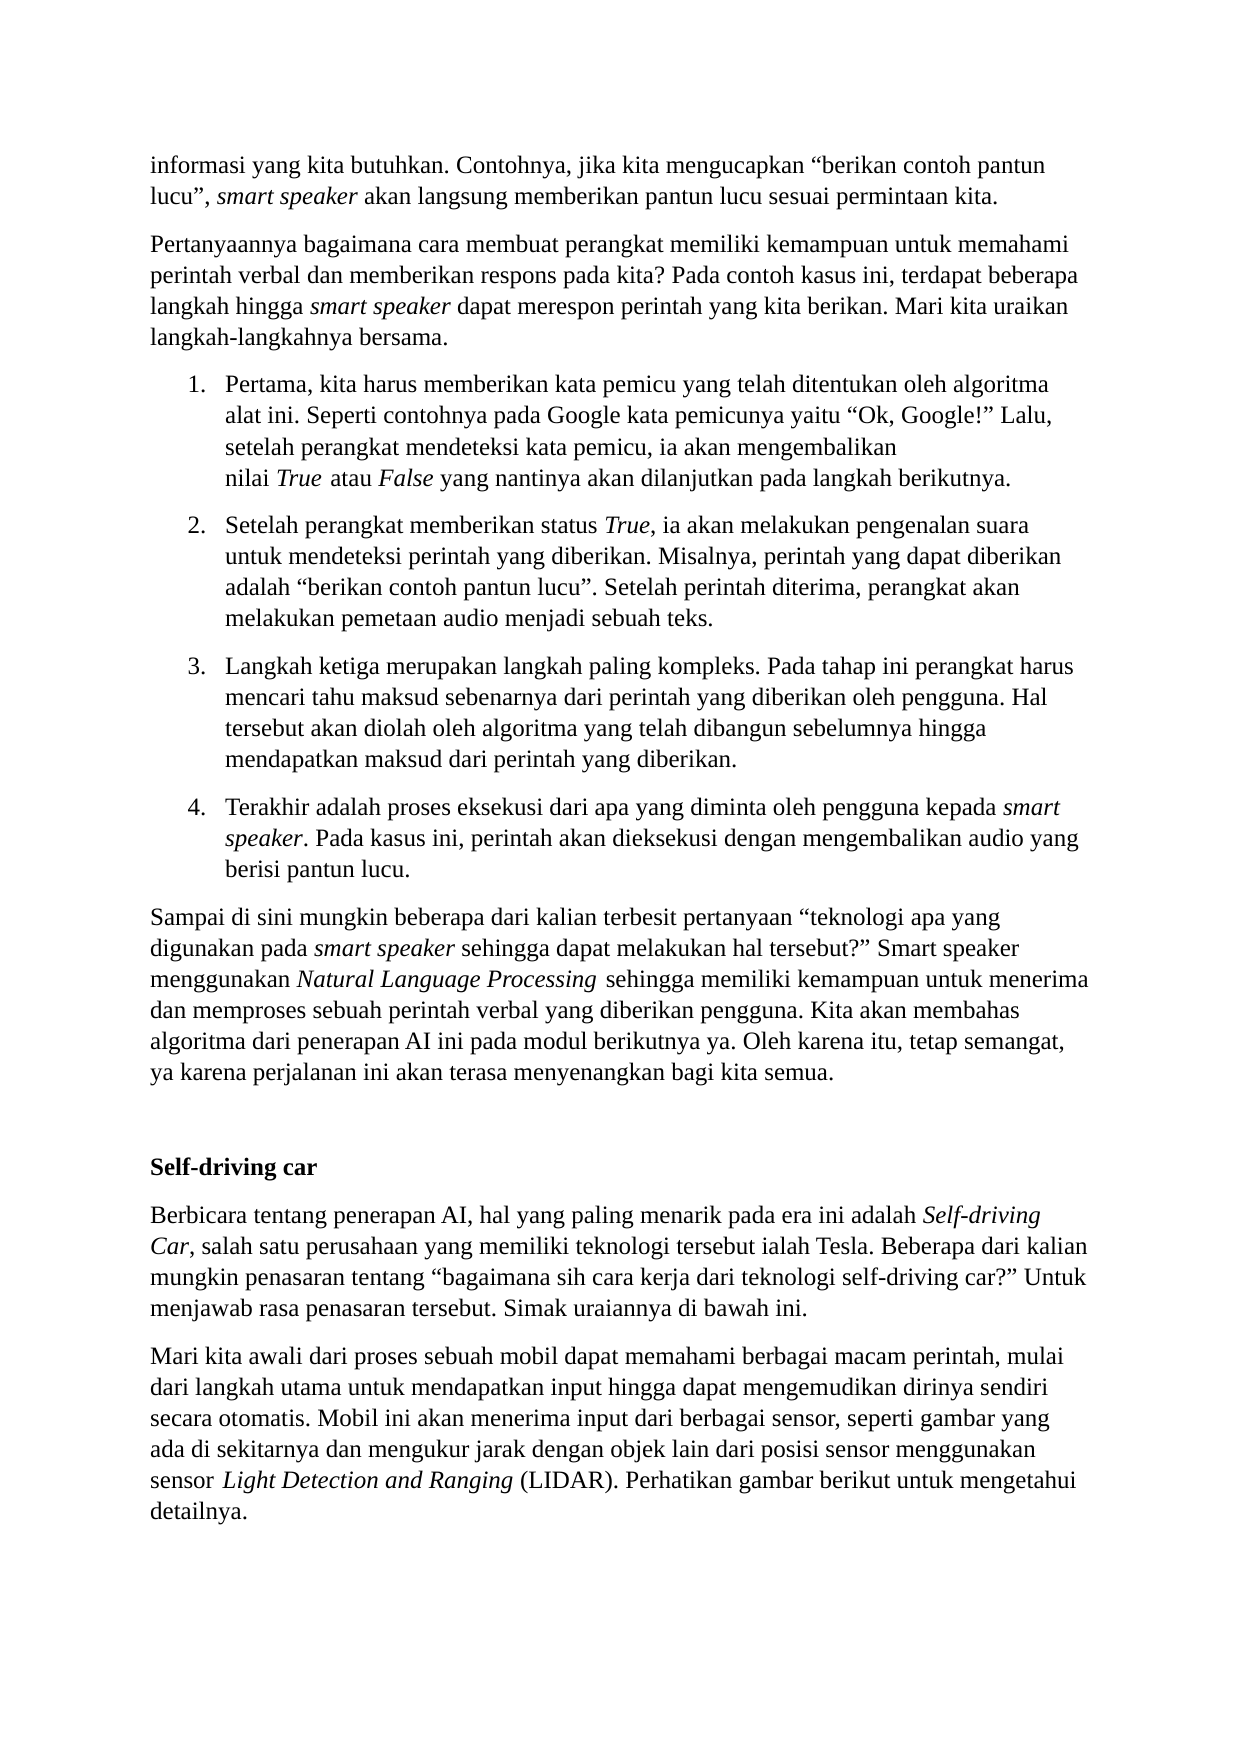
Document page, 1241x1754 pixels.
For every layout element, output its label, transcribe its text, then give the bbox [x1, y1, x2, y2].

text Berbicara tentang penerapan AI, hal yang paling menarik pada era ini adalah Self-driving Car, salah satu perusahaan yang memiliki teknologi tersebut ialah Tesla. Beberapa dari kalian mungkin penasaran tentang “bagaimana sih cara kerja dari teknologi self-driving car?” Untuk menjawab rasa penasaran tersebut. Simak uraiannya di bawah ini. [150, 1200, 1090, 1322]
text Pertanyaannya bagaimana cara membuat perangkat memiliki kemampuan untuk memahami perintah verbal dan memberikan respons pada kita? Pada contoh kasus ini, terdapat beberapa langkah hingga smart speaker dapat merespon perintah yang kita berikan. Mari kita uraikan langkah-langkahnya bersama. [150, 229, 1090, 351]
text Self-driving car [150, 1152, 1090, 1181]
list Terakhir adalah proses eksekusi dari apa yang diminta oleh pengguna kepada smart speaker. Pada kasus ini, perintah akan dieksekusi dengan mengembalikan audio yang berisi pantun lucu. [187, 792, 1090, 883]
list Setelah perangkat memberikan status True, ia akan melakukan pengenalan suara untuk mendeteksi perintah yang diberikan. Misalnya, perintah yang dapat diberikan adalah “berikan contoh pantun lucu”. Setelah perintah diterima, perangkat akan melakukan pemetaan audio menjadi sebuah teks. [187, 510, 1090, 632]
list Pertama, kita harus memberikan kata pemicu yang telah ditentukan oleh algoritma alat ini. Seperti contohnya pada Google kata pemicunya yaitu “Ok, Google!” Lalu, setelah perangkat mendeteksi kata pemicu, ia akan mengembalikan nilai True atau False yang nantinya akan dilanjutkan pada langkah berikutnya. [187, 369, 1090, 491]
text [150, 150, 1090, 210]
list Langkah ketiga merupakan langkah paling kompleks. Pada tahap ini perangkat harus mencari tahu maksud sebenarnya dari perintah yang diberikan oleh pengguna. Hal tersebut akan diolah oleh algoritma yang telah dibangun sebelumnya hingga mendapatkan maksud dari perintah yang diberikan. [187, 651, 1090, 773]
text Sampai di sini mungkin beberapa dari kalian terbesit pertanyaan “teknologi apa yang digunakan pada smart speaker sehingga dapat melakukan hal tersebut?” Smart speaker menggunakan Natural Language Processing sehingga memiliki kemampuan untuk menerima dan memproses sebuah perintah verbal yang diberikan pengguna. Kita akan membahas algoritma dari penerapan AI ini pada modul berikutnya ya. Oleh karena itu, tetap semangat, ya karena perjalanan ini akan terasa menyenangkan bagi kita semua. [150, 902, 1090, 1086]
text Mari kita awali dari proses sebuah mobil dapat memahami berbagai macam perintah, mulai dari langkah utama untuk mendapatkan input hingga dapat mengemudikan dirinya sendiri secara otomatis. Mobil ini akan menerima input dari berbagai sensor, seperti gambar yang ada di sekitarnya dan mengukur jarak dengan objek lain dari posisi sensor menggunakan sensor Light Detection and Ranging (LIDAR). Perhatikan gambar berikut untuk mengetahui detailnya. [150, 1341, 1090, 1525]
